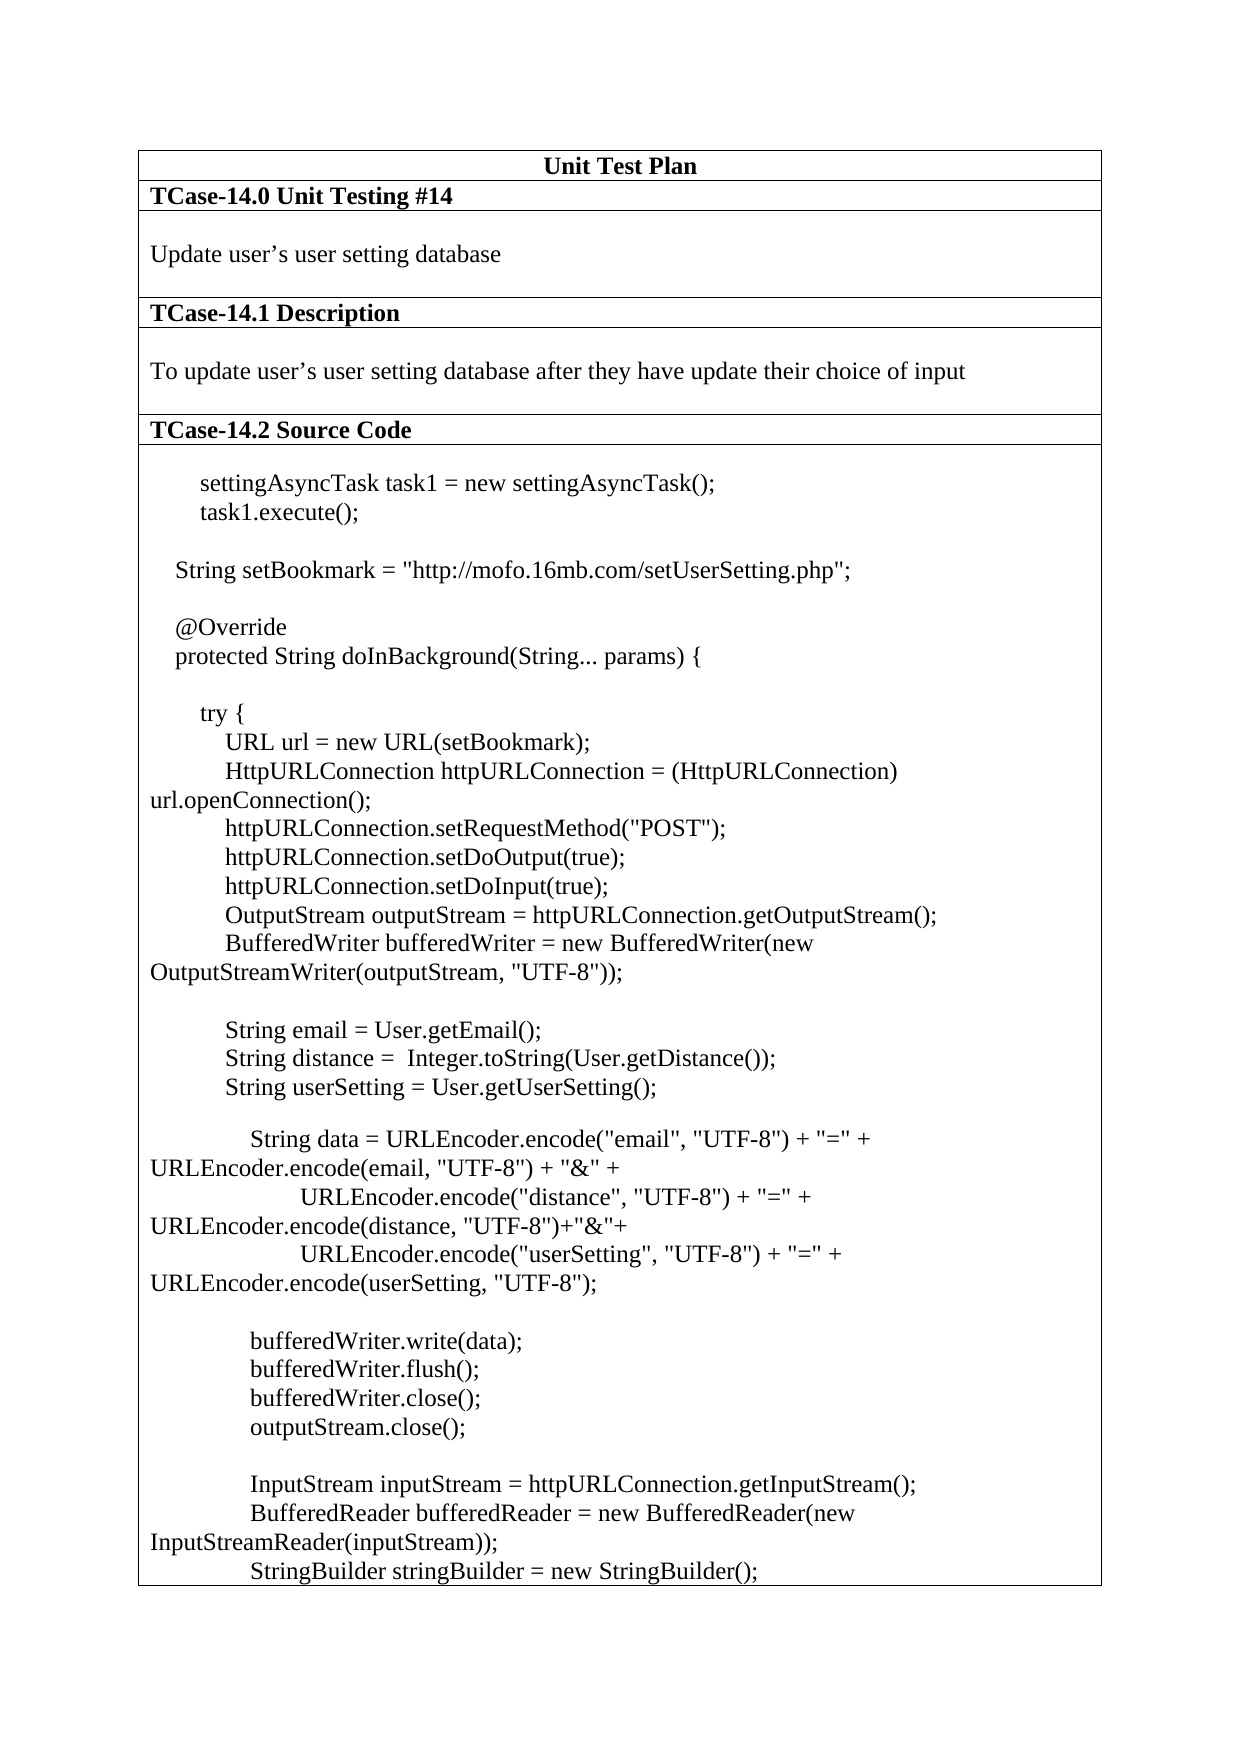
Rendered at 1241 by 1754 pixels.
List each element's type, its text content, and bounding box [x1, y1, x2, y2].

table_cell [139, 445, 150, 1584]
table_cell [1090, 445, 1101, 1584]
table_header Unit Test Plan [139, 151, 1101, 180]
table_cell To update user’s user setting database after they have update their choice of input [139, 328, 1101, 414]
table_cell TCase-14.1 Description [139, 298, 1101, 327]
table_cell TCase-14.0 Unit Testing #14 [139, 181, 1101, 209]
table_cell TCase-14.2 Source Code [139, 415, 1101, 444]
table_cell Update user’s user setting database [139, 211, 1101, 297]
